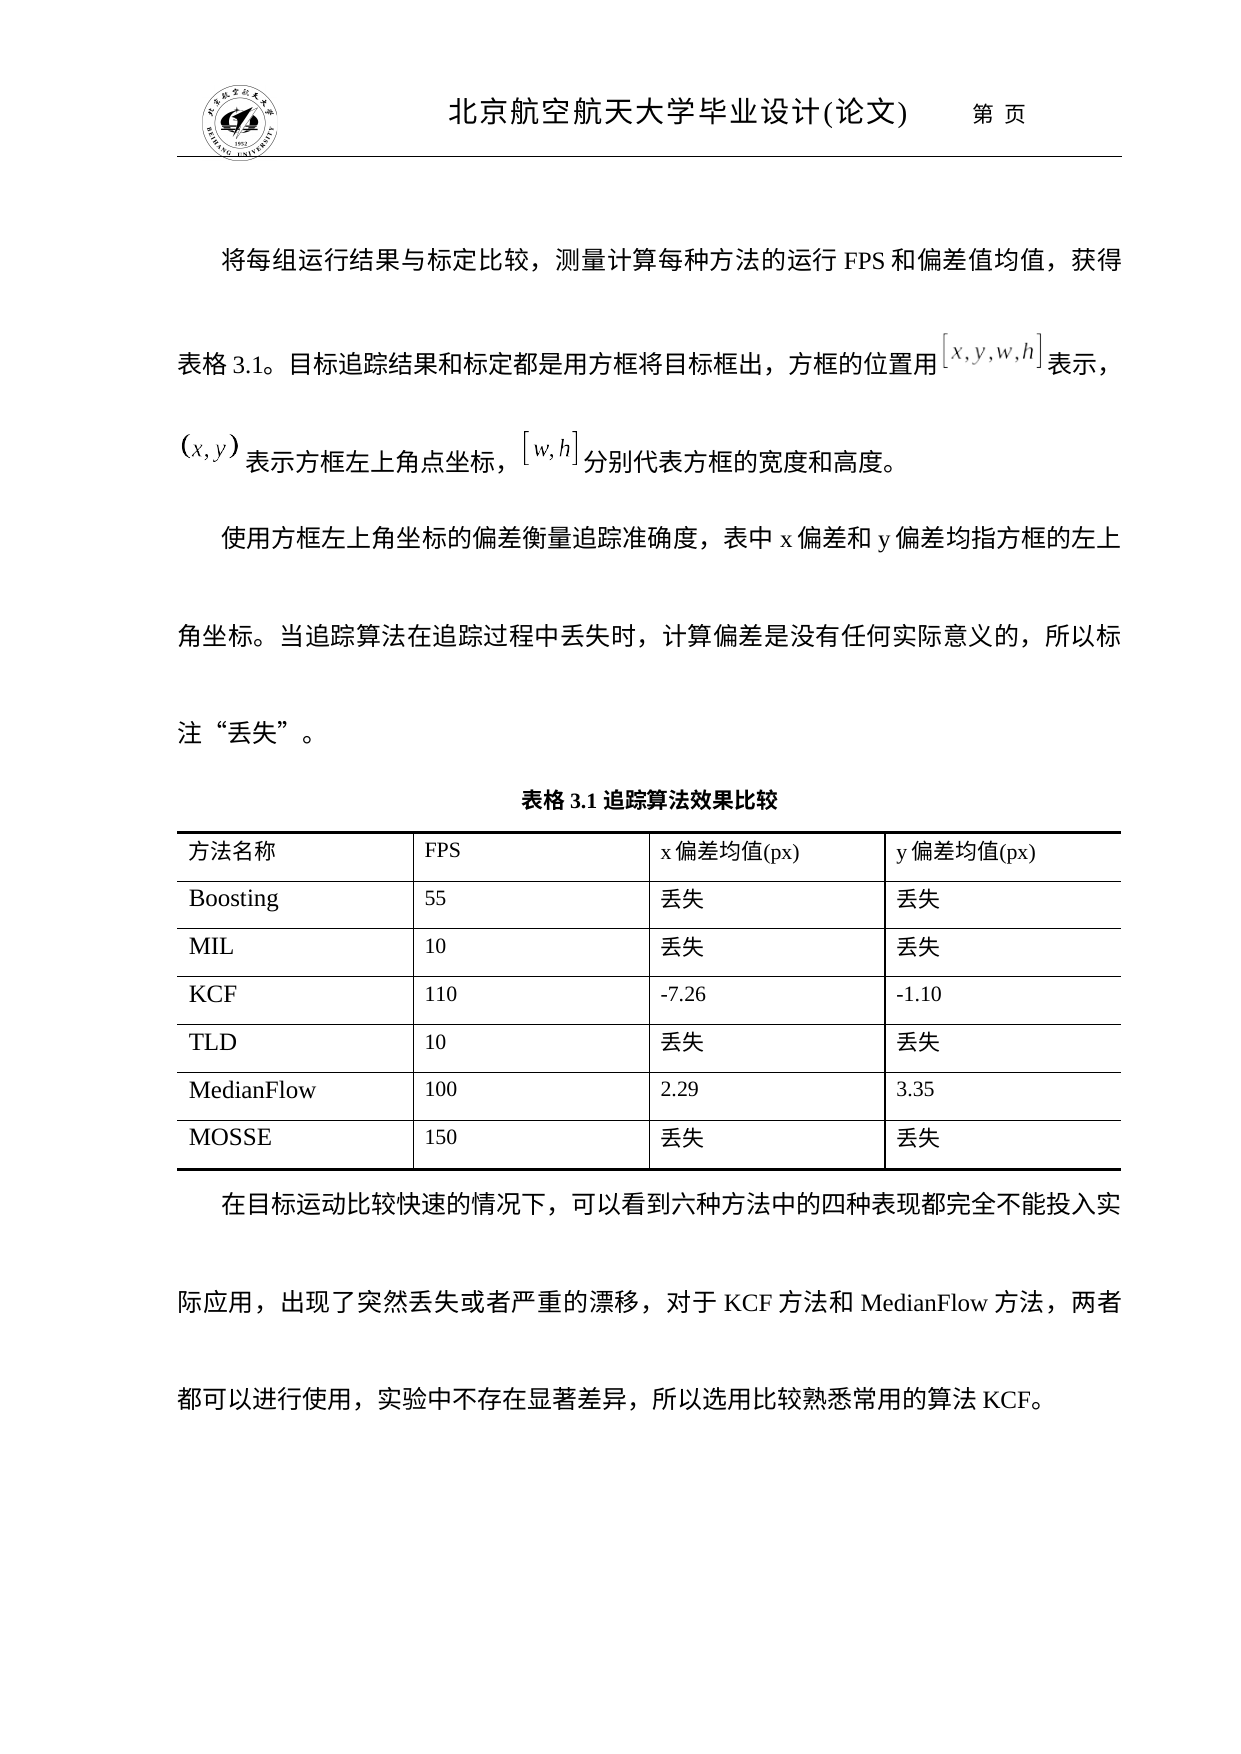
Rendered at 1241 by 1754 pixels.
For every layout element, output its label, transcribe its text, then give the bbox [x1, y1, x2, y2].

table_cell Boosting [177, 882, 413, 928]
table_cell KCF [177, 977, 413, 1024]
text 将每组运行结果与标定比较，测量计算每种方法的运行FPS和偏差值均值，获得表格3.1。目标追踪结果和标定都是用方框将目标框出，方框的位置用表示， 表示方框左上角点坐标，分别代表方框的宽度和高度。 [177, 226, 1122, 486]
table_header y偏差均值(px) [886, 834, 1121, 881]
table_header FPS [414, 834, 649, 881]
table_cell 丢失 [886, 882, 1121, 928]
table_cell -7.26 [650, 977, 884, 1024]
table_cell TLD [177, 1025, 413, 1072]
picture [202, 157, 278, 161]
table_cell 10 [414, 929, 649, 976]
table_cell 丢失 [650, 1121, 884, 1167]
table_header x偏差均值(px) [650, 834, 884, 881]
table_cell 3.35 [886, 1073, 1121, 1119]
table_cell 丢失 [650, 1025, 884, 1072]
table_cell MedianFlow [177, 1073, 413, 1119]
table_cell 100 [414, 1073, 649, 1119]
table_cell 丢失 [650, 929, 884, 976]
table_cell MOSSE [177, 1121, 413, 1167]
picture [202, 85, 278, 156]
table_header 方法名称 [177, 834, 413, 881]
table_cell 110 [414, 977, 649, 1024]
table_cell 10 [414, 1025, 649, 1072]
table_cell MIL [177, 929, 413, 976]
table_cell 150 [414, 1121, 649, 1167]
table_cell 2.29 [650, 1073, 884, 1119]
table_cell 丢失 [886, 1025, 1121, 1072]
text 在目标运动比较快速的情况下，可以看到六种方法中的四种表现都完全不能投入实际应用，出现了突然丢失或者严重的漂移，对于KCF方法和MedianFlow方法，两者都可以进行使用，实验中不存在显著差异，所以选用比较熟悉常用的算法KCF。 [177, 1171, 1122, 1431]
text 表格3.1 追踪算法效果比较 [177, 782, 1122, 815]
table_cell 55 [414, 882, 649, 928]
table_cell -1.10 [886, 977, 1121, 1024]
table_cell 丢失 [886, 1121, 1121, 1167]
table_cell 丢失 [886, 929, 1121, 976]
table_cell 丢失 [650, 882, 884, 928]
text 使用方框左上角坐标的偏差衡量追踪准确度，表中x偏差和y偏差均指方框的左上角坐标。当追踪算法在追踪过程中丢失时，计算偏差是没有任何实际意义的，所以标注“丢失”。 [177, 504, 1122, 764]
